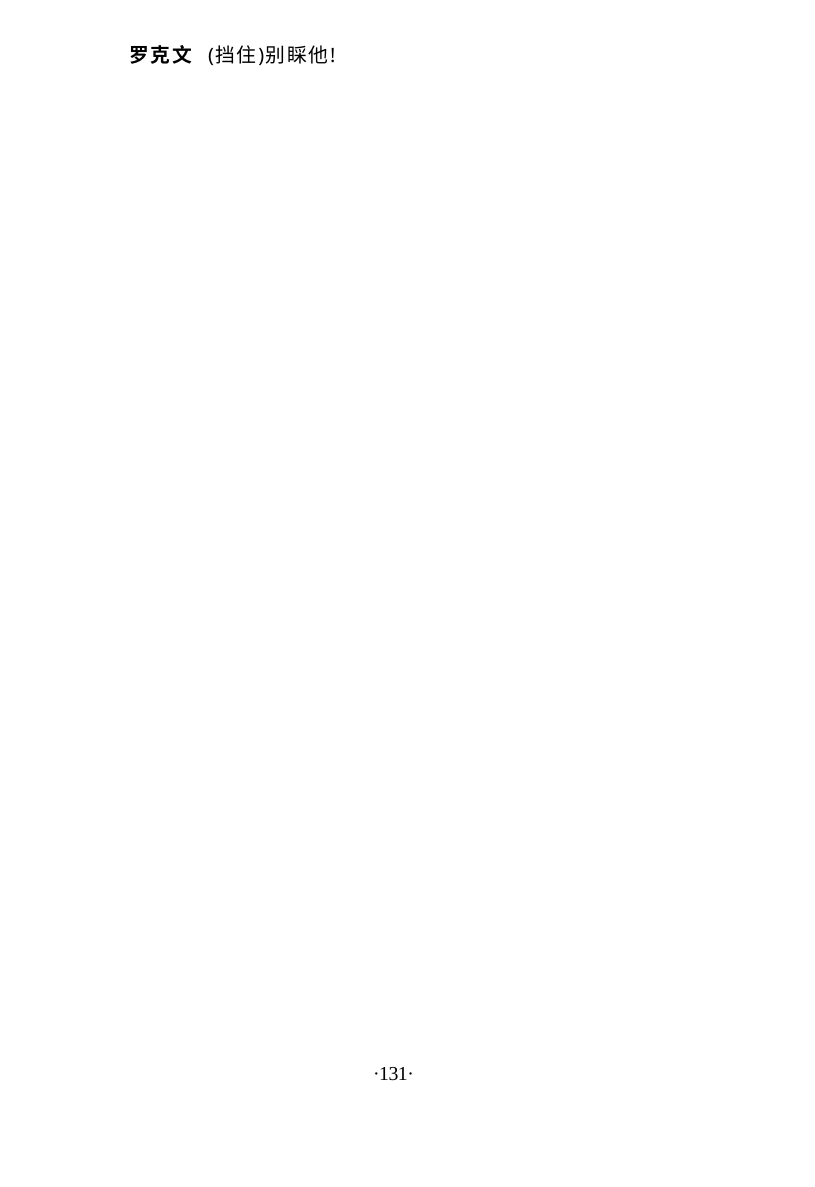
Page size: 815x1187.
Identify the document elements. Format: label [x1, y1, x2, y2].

text [129, 42, 355, 69]
